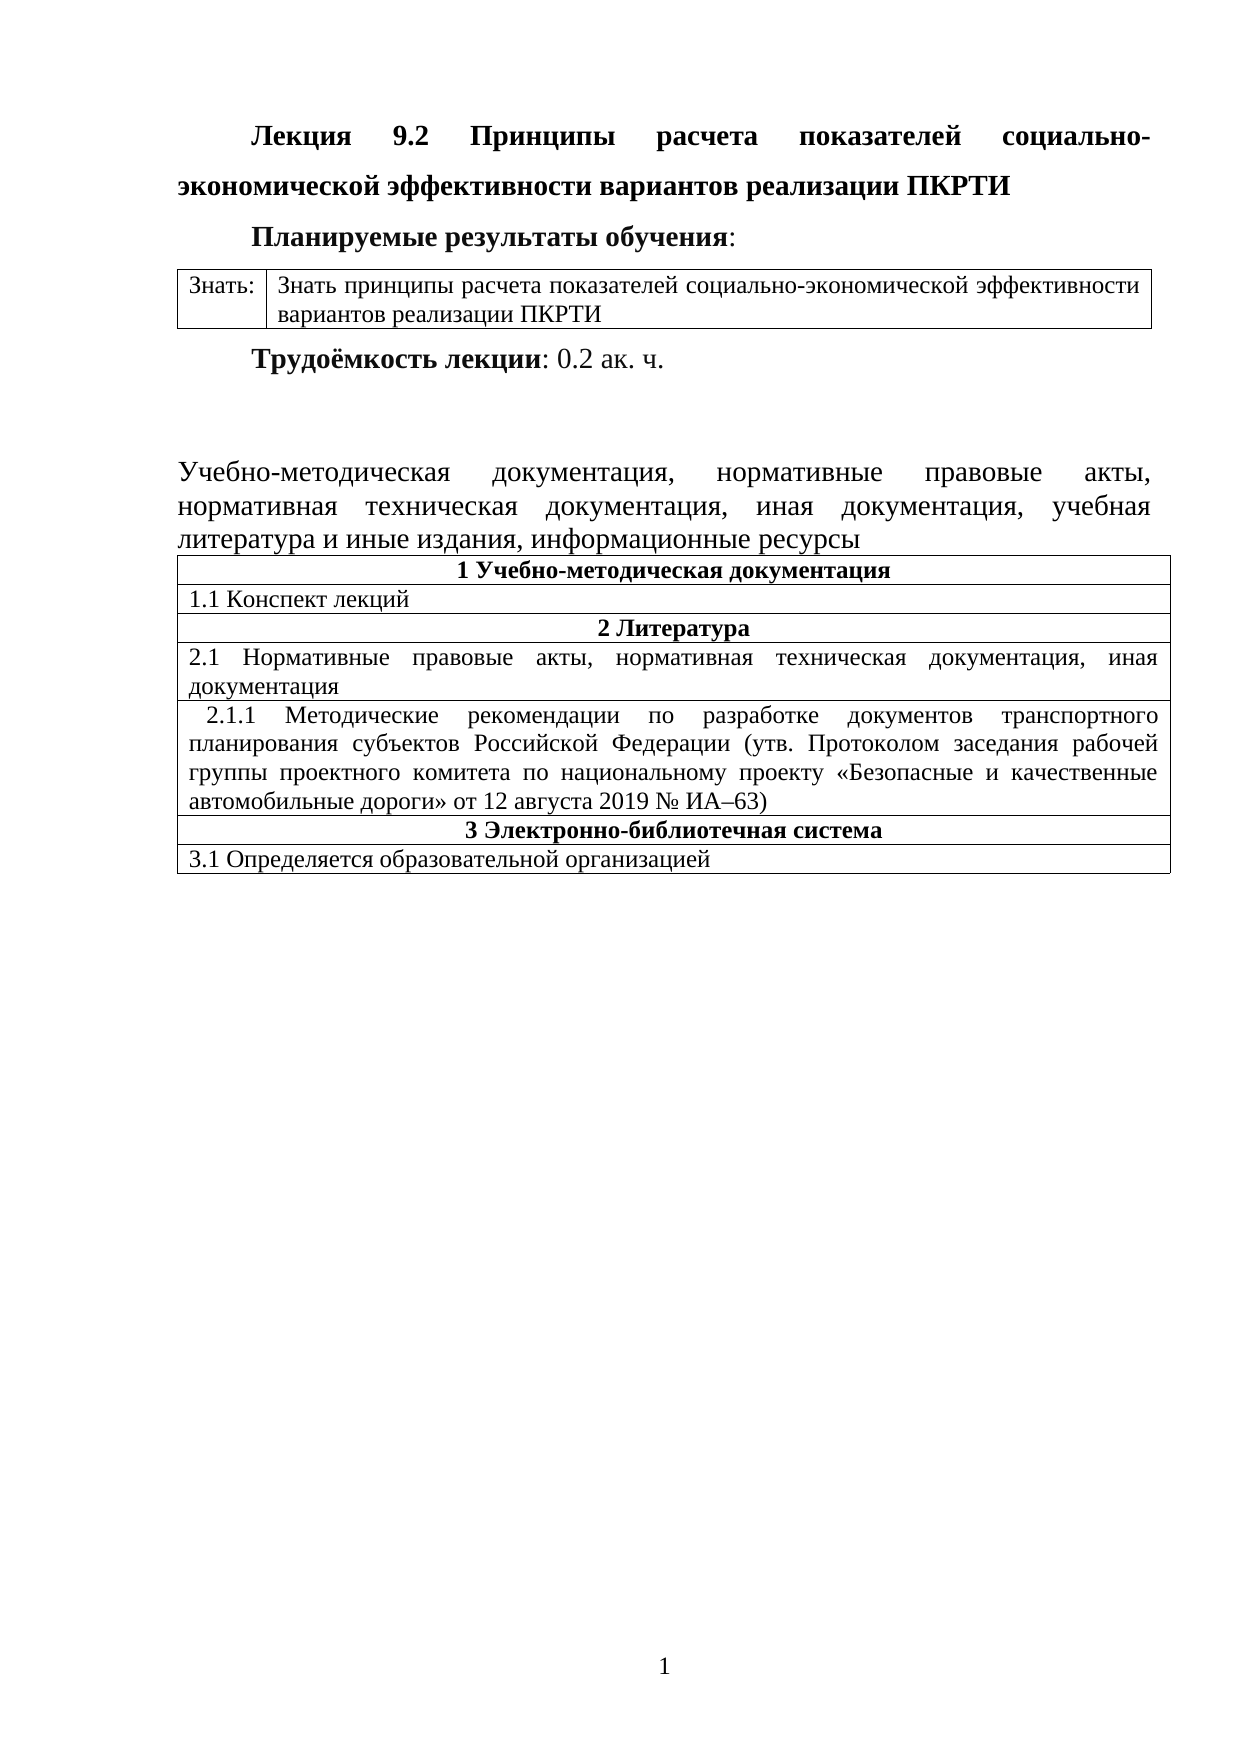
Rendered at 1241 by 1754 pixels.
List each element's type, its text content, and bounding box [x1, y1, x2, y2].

text Трудоёмкость лекции: 0.2 ак. ч. [177, 341, 1152, 375]
table_header 1 Учебно-методическая документация [178, 556, 1170, 584]
text Планируемые результаты обучения: [177, 219, 1152, 252]
table_cell 2.1 Нормативные правовые акты, нормативная техническая документация, иная документация [178, 643, 1170, 699]
table_cell 1.1 Конспект лекций [178, 585, 1170, 613]
table_header Знать принципы расчета показателей социально-экономической эффективности вариантов реализации ПКРТИ [267, 270, 1151, 328]
table_cell 3 Электронно-библиотечная система [178, 816, 1170, 844]
table_header Знать: [178, 270, 266, 328]
table_cell 2 Литература [178, 614, 1170, 642]
subtitle Лекция 9.2 Принципы расчета показателей социально-экономической эффективности вариантов реализации ПКРТИ [177, 118, 1152, 202]
table_cell 2.1.1 Методические рекомендации по разработке документов транспортного планирования субъектов Российской Федерации (утв. Протоколом заседания рабочей группы проектного комитета по национальному проекту «Безопасные и качественные автомобильные дороги» от 12 августа 2019 № ИА–63) [178, 701, 1170, 815]
text Учебно-методическая документация, нормативные правовые акты, нормативная техническая документация, иная документация, учебная литература и иные издания, информационные ресурсы [177, 454, 1152, 555]
table_cell 3.1 Определяется образовательной организацией [178, 845, 1170, 873]
